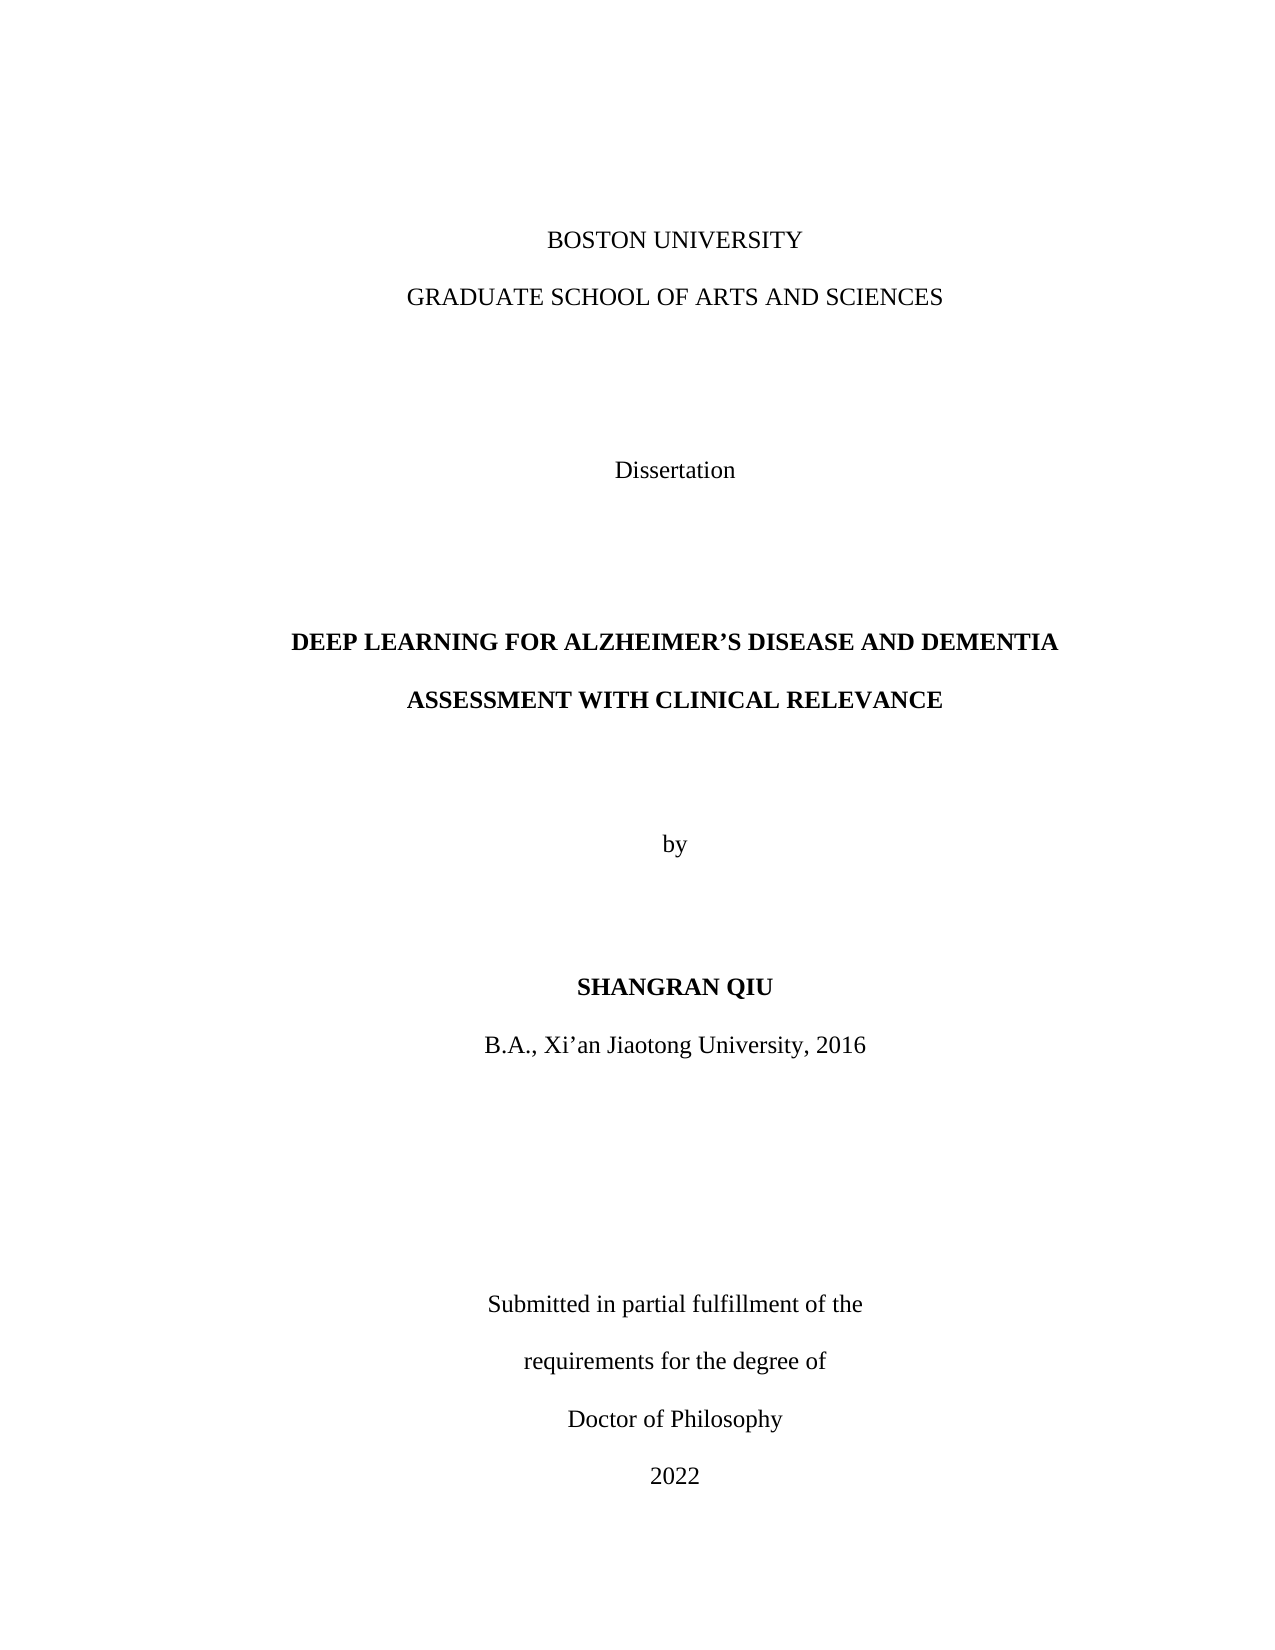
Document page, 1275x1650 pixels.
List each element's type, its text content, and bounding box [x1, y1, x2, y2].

text requirements for the degree of [225, 1346, 1125, 1375]
text BOSTON UNIVERSITY [225, 225, 1125, 254]
text by [225, 829, 1125, 857]
text Submitted in partial fulfillment of the [225, 1289, 1125, 1317]
text Dissertation [225, 455, 1125, 484]
text DEEP LEARNING FOR ALZHEIMER’S DISEASE AND DEMENTIA [225, 627, 1125, 656]
text Doctor of Philosophy [225, 1404, 1125, 1432]
text SHANGRAN QIU [225, 972, 1125, 1001]
text B.A., Xi’an Jiaotong University, 2016 [225, 1030, 1125, 1059]
text ASSESSMENT WITH CLINICAL RELEVANCE [225, 685, 1125, 714]
text GRADUATE SCHOOL OF ARTS AND SCIENCES [225, 282, 1125, 311]
text 2022 [225, 1461, 1125, 1490]
